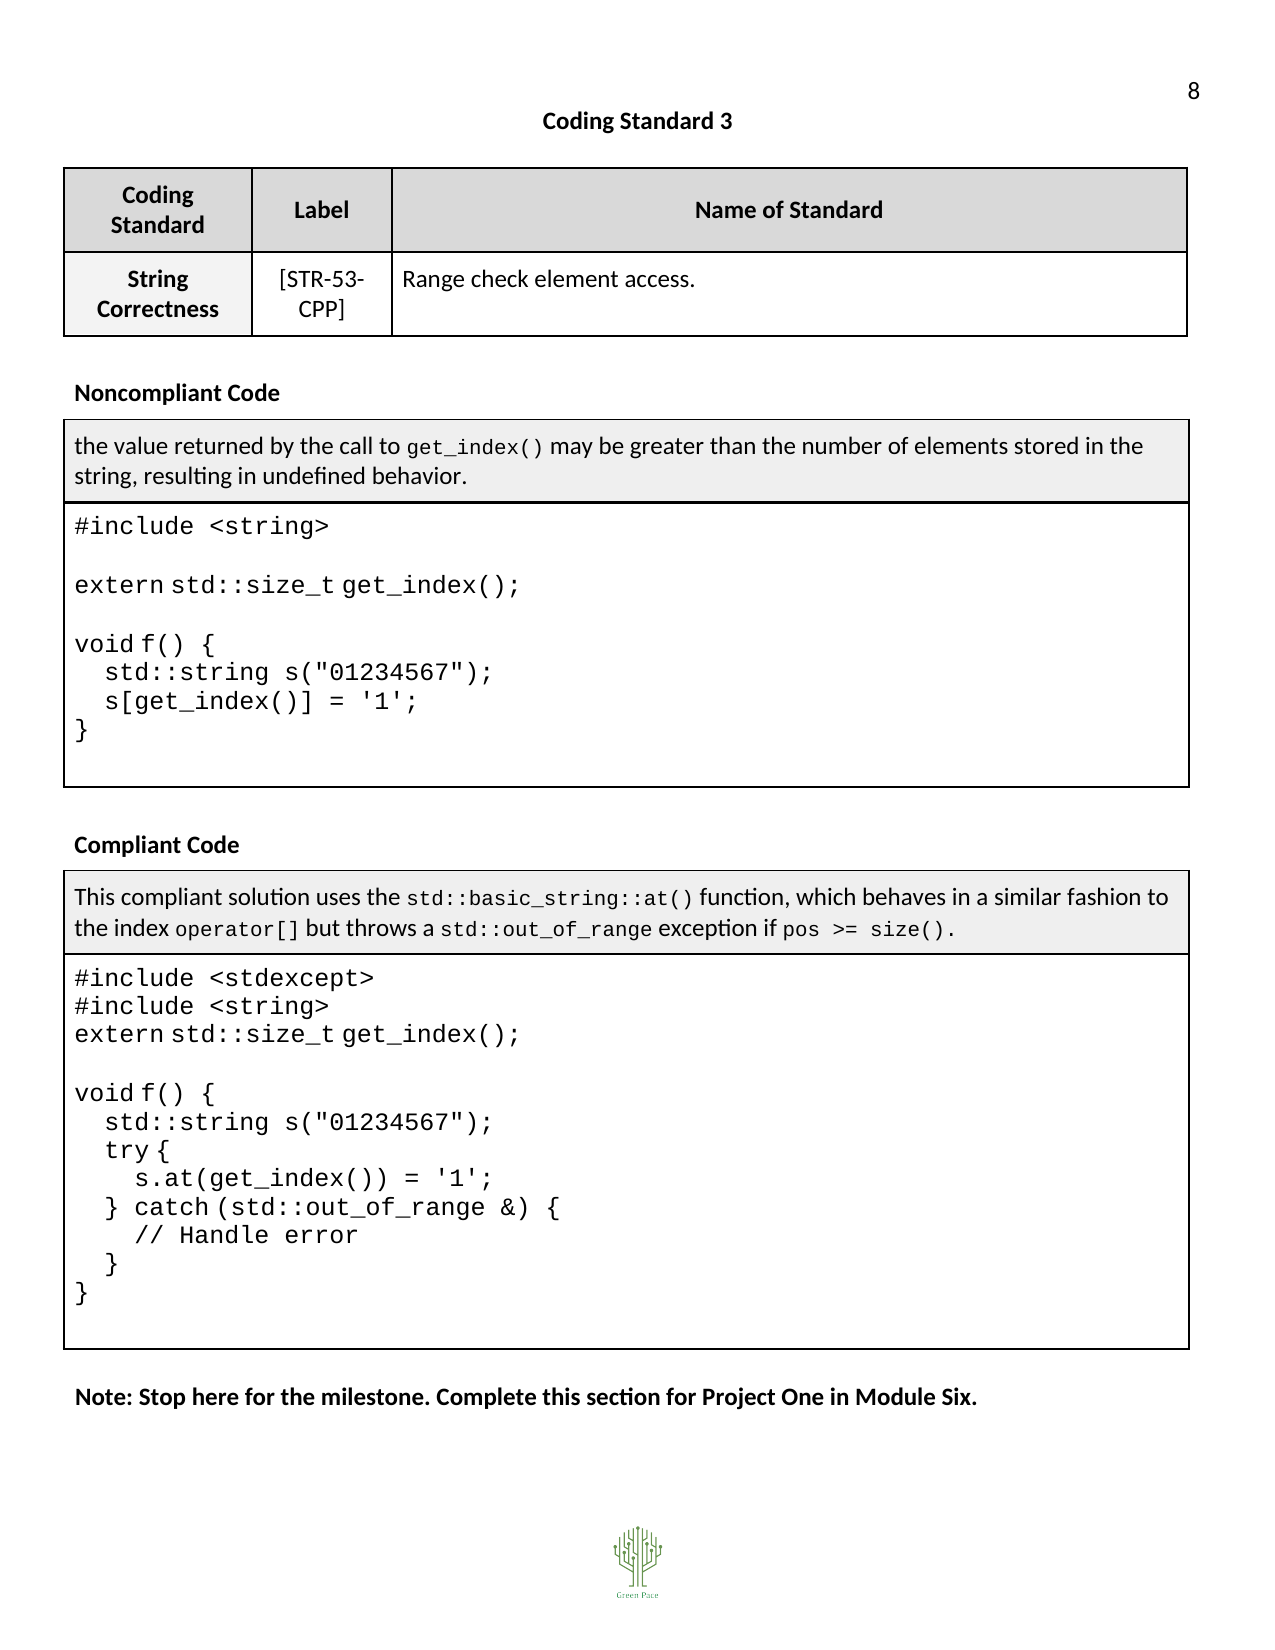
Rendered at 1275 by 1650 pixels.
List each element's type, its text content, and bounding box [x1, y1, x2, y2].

table_cell Range check element access. [393, 253, 1186, 334]
table_header Name of Standard [393, 169, 1186, 251]
table_cell This compliant solution uses the std::basic_string::at() function, which behaves in a similar fashion to the index operator[] but throws a std::out_of_range exception if pos >= size(). [65, 871, 1188, 953]
table_header Label [253, 169, 391, 251]
picture [605, 1521, 670, 1606]
table_header Noncompliant Code [64, 367, 1189, 418]
table_cell [STR-53-CPP] [253, 253, 391, 334]
text Note: Stop here for the milestone. Complete this section for Project One in Module Six. [75, 1381, 1200, 1411]
subtitle Coding Standard 3 [75, 106, 1200, 136]
table_header Compliant Code [64, 819, 1189, 870]
table_cell #include <stdexcept> #include <string> extern std::size_t get_index(); void f() { std::string s("01234567"); try { s.at(get_index()) = '1'; } catch (std::out_of_range &) { // Handle error } } [65, 955, 1188, 1348]
table_cell #include <string> extern std::size_t get_index(); void f() { std::string s("01234567"); s[get_index()] = '1'; } [65, 504, 1188, 786]
table_cell String Correctness [65, 253, 251, 334]
table_cell the value returned by the call to get_index() may be greater than the number of elements stored in the string, resulting in undefined behavior. [65, 420, 1188, 501]
table_header Coding Standard [65, 169, 251, 251]
